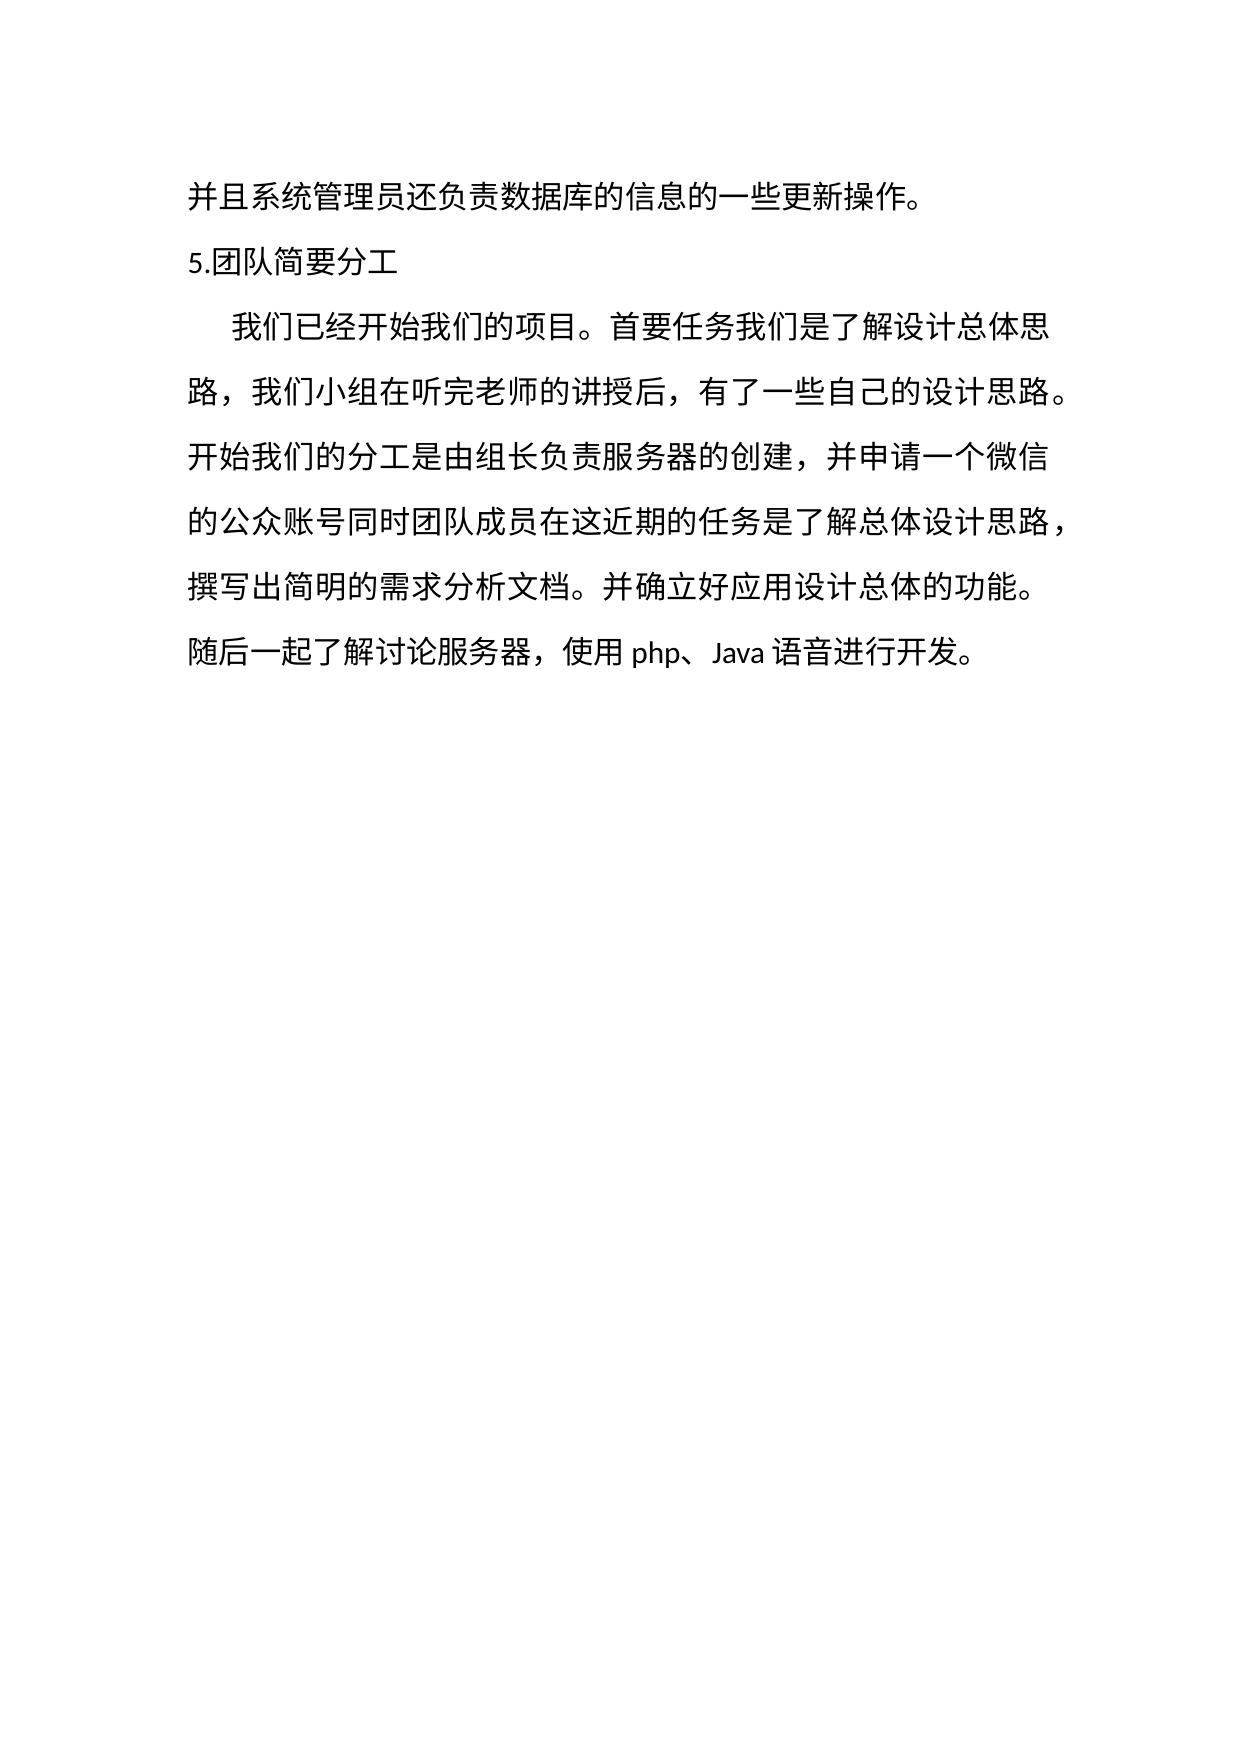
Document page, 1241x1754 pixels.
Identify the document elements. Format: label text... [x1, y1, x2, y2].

list 我们已经开始我们的项目。首要任务我们是了解设计总体思路，我们小组在听完老师的讲授后，有了一些自己的设计思路。开始我们的分工是由组长负责服务器的创建，并申请一个微信的公众账号同时团队成员在这近期的任务是了解总体设计思路，撰写出简明的需求分析文档。并确立好应用设计总体的功能。随后一起了解讨论服务器，使用php、Java语音进行开发。 [187, 292, 1053, 682]
list 团队简要分工 [187, 227, 1053, 292]
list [187, 162, 1053, 227]
